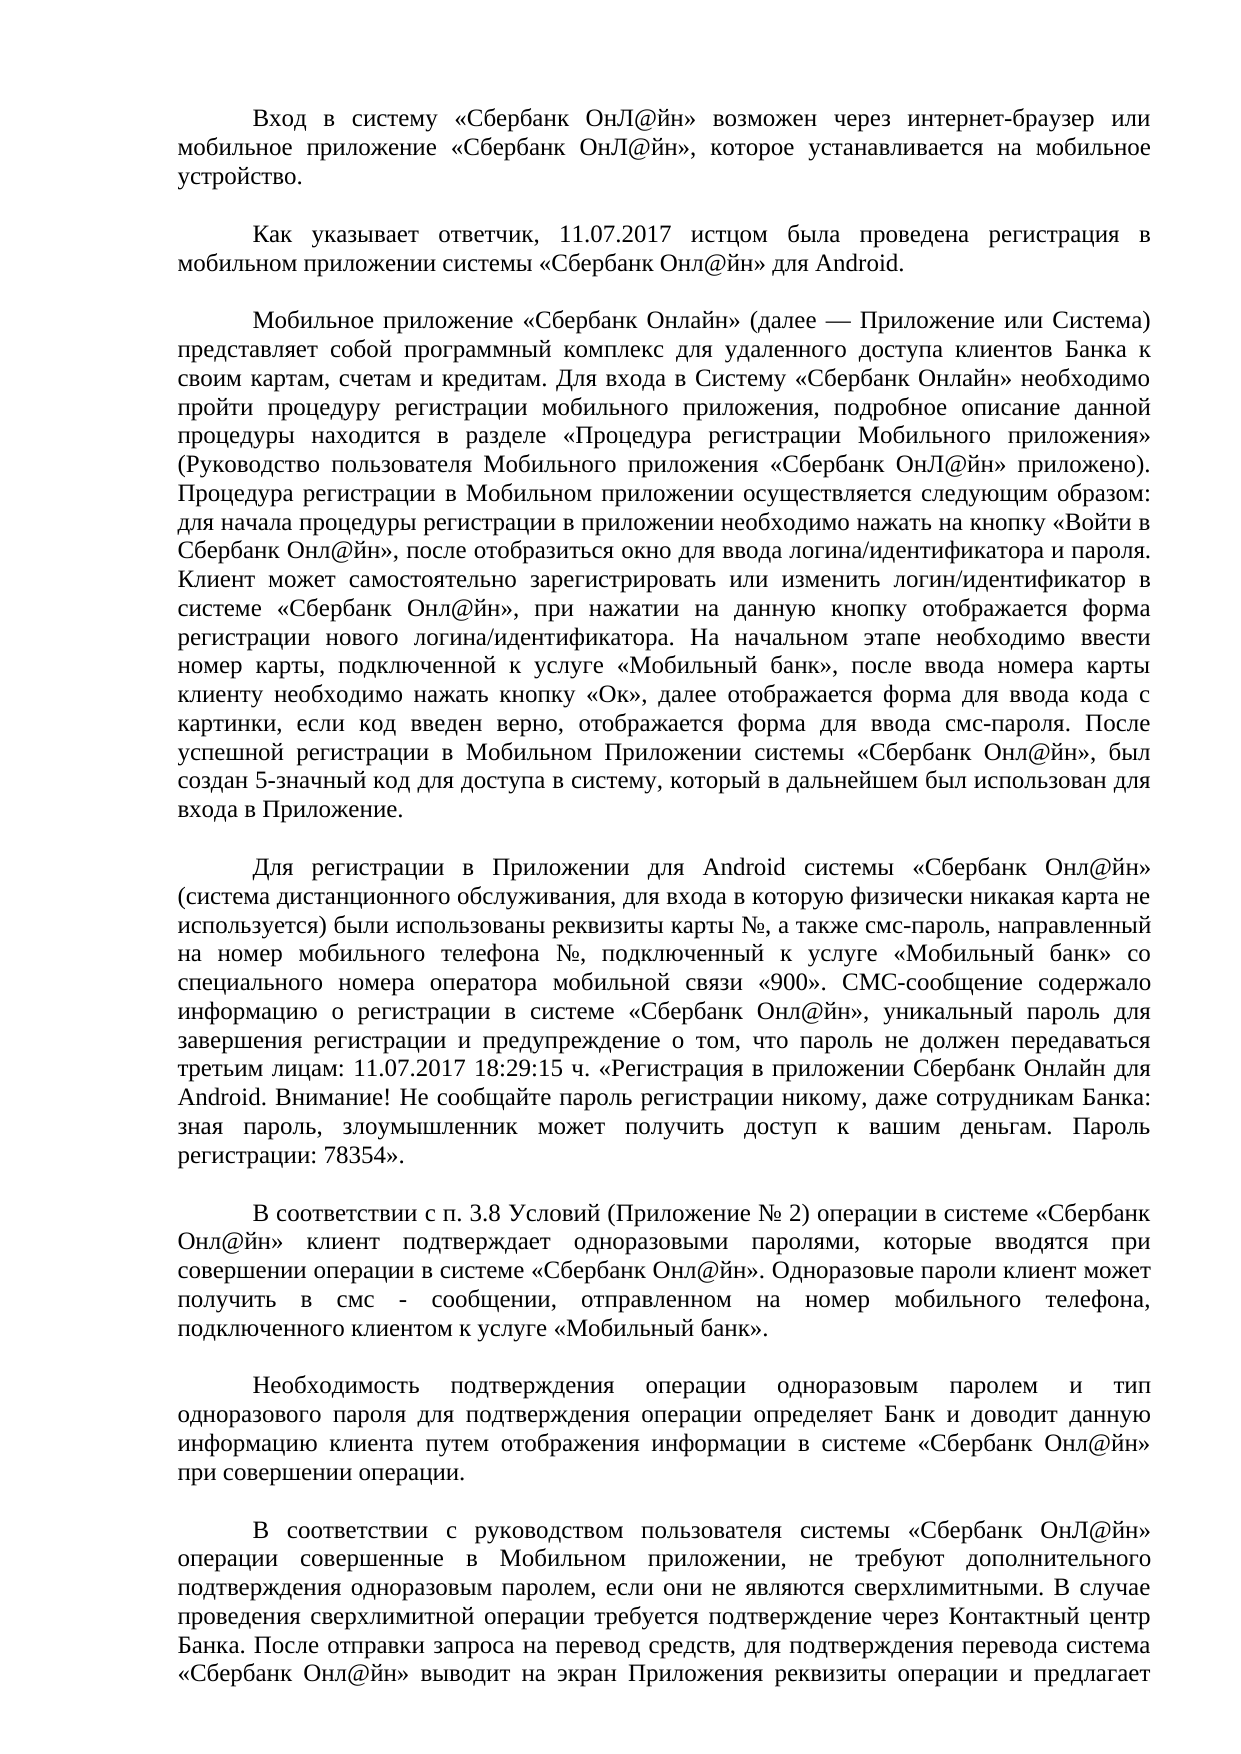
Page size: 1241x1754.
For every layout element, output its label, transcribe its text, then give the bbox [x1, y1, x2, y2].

text Вход в систему «Сбербанк ОнЛ@йн» возможен через интернет-браузер или мобильное приложение «Сбербанк ОнЛ@йн», которое устанавливается на мобильное устройство. [177, 103, 1152, 190]
text Необходимость подтверждения операции одноразовым паролем и тип одноразового пароля для подтверждения операции определяет Банк и доводит данную информацию клиента путем отображения информации в системе «Сбербанк Онл@йн» при совершении операции. [177, 1371, 1152, 1486]
text Как указывает ответчик, 11.07.2017 истцом была проведена регистрация в мобильном приложении системы «Сбербанк Онл@йн» для Android. [177, 219, 1152, 276]
text В соответствии с п. 3.8 Условий (Приложение № 2) операции в системе «Сбербанк Онл@йн» клиент подтверждает одноразовыми паролями, которые вводятся при совершении операции в системе «Сбербанк Онл@йн». Одноразовые пароли клиент может получить в смс - сообщении, отправленном на номер мобильного телефона, подключенного клиентом к услуге «Мобильный банк». [177, 1198, 1152, 1341]
text Мобильное приложение «Сбербанк Онлайн» (далее — Приложение или Система) представляет собой программный комплекс для удаленного доступа клиентов Банка к своим картам, счетам и кредитам. Для входа в Систему «Сбербанк Онлайн» необходимо пройти процедуру регистрации мобильного приложения, подробное описание данной процедуры находится в разделе «Процедура регистрации Мобильного приложения» (Руководство пользователя Мобильного приложения «Сбербанк ОнЛ@йн» приложено). Процедура регистрации в Мобильном приложении осуществляется следующим образом: для начала процедуры регистрации в приложении необходимо нажать на кнопку «Войти в Сбербанк Онл@йн», после отобразиться окно для ввода логина/идентификатора и пароля. Клиент может самостоятельно зарегистрировать или изменить логин/идентификатор в системе «Сбербанк Онл@йн», при нажатии на данную кнопку отображается форма регистрации нового логина/идентификатора. На начальном этапе необходимо ввести номер карты, подключенной к услуге «Мобильный банк», после ввода номера карты клиенту необходимо нажать кнопку «Ок», далее отображается форма для ввода кода с картинки, если код введен верно, отображается форма для ввода смс-пароля. После успешной регистрации в Мобильном Приложении системы «Сбербанк Онл@йн», был создан 5-значный код для доступа в систему, который в дальнейшем был использован для входа в Приложение. [177, 306, 1152, 823]
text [177, 1515, 1152, 1687]
text Для регистрации в Приложении для Android системы «Сбербанк Онл@йн» (система дистанционного обслуживания, для входа в которую физически никакая карта не используется) были использованы реквизиты карты №, а также смс-пароль, направленный на номер мобильного телефона №, подключенный к услуге «Мобильный банк» со специального номера оператора мобильной связи «900». СМС-сообщение содержало информацию о регистрации в системе «Сбербанк Онл@йн», уникальный пароль для завершения регистрации и предупреждение о том, что пароль не должен передаваться третьим лицам: 11.07.2017 18:29:15 ч. «Регистрация в приложении Сбербанк Онлайн для Android. Внимание! Не сообщайте пароль регистрации никому, даже сотрудникам Банка: зная пароль, злоумышленник может получить доступ к вашим деньгам. Пароль регистрации: 78354». [177, 852, 1152, 1168]
